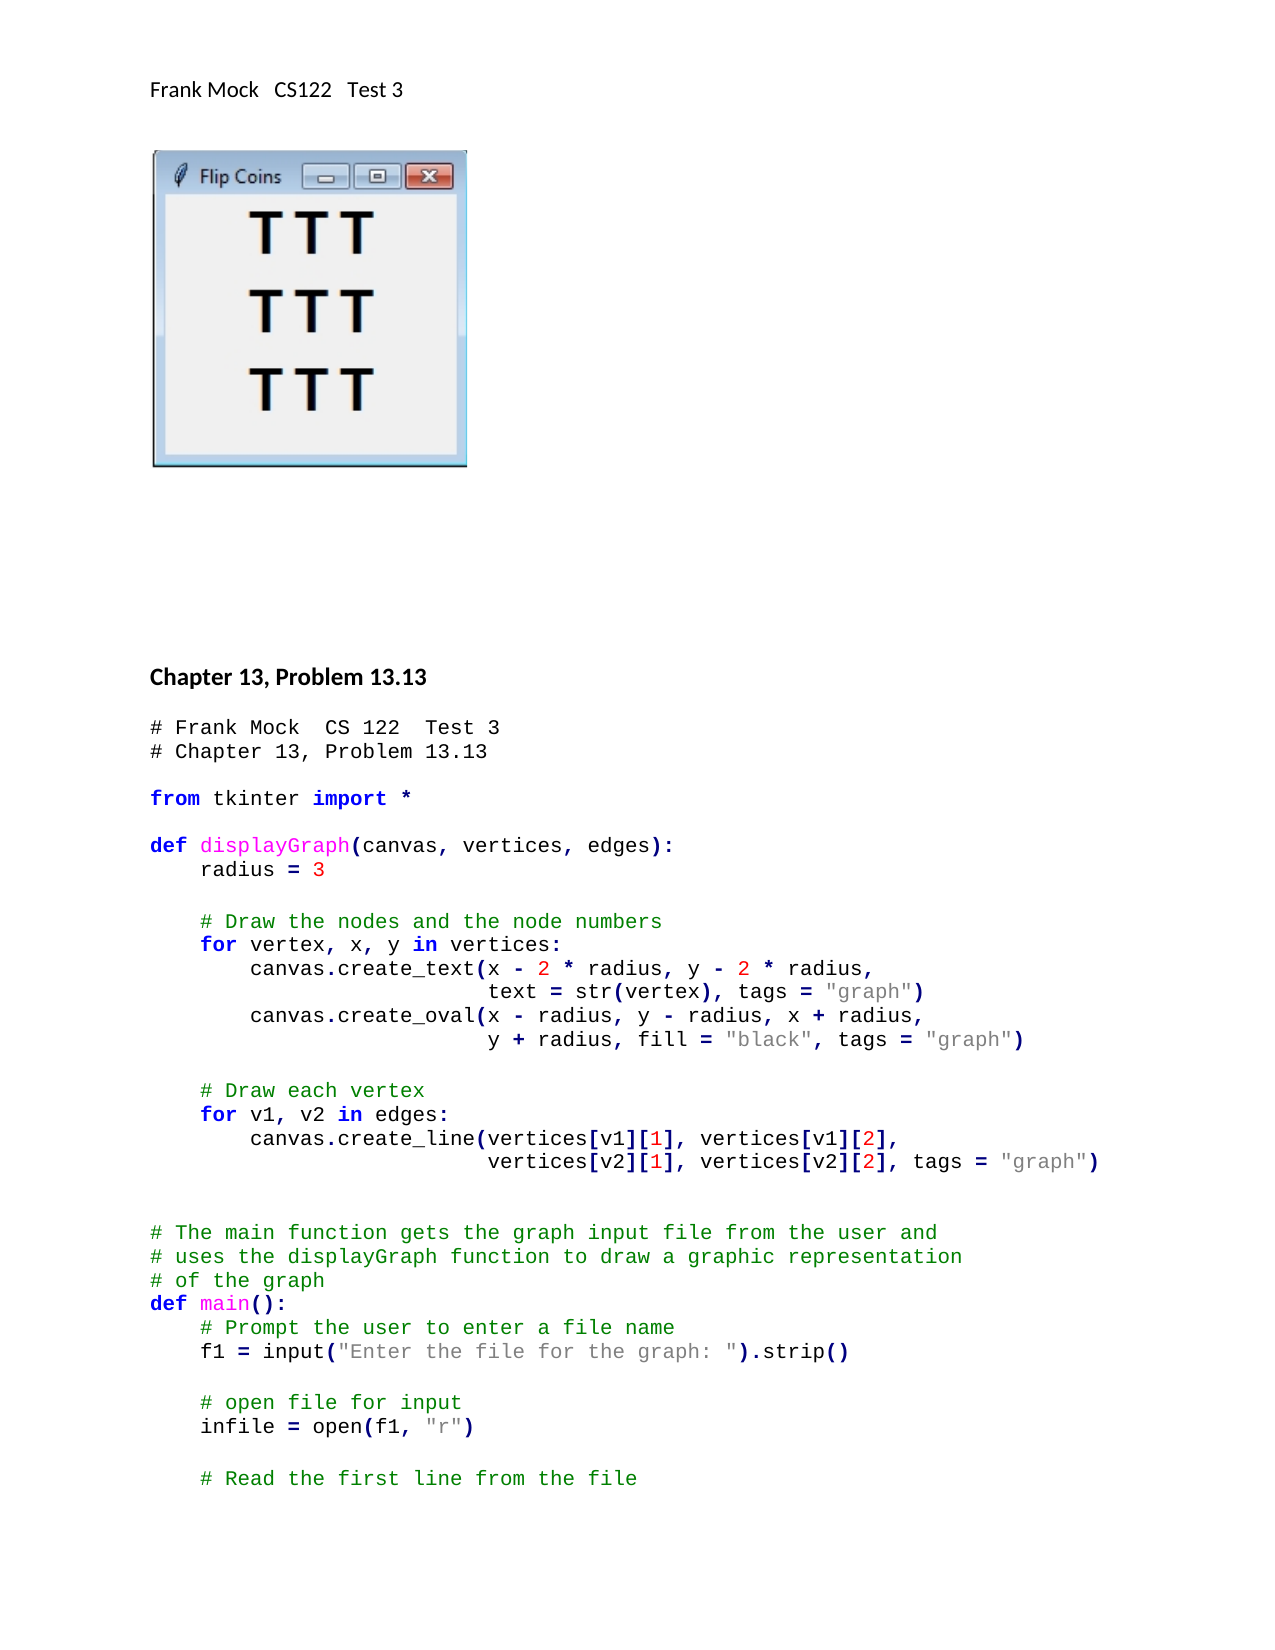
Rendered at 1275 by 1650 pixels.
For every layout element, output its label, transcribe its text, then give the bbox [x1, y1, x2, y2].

text # of the graph [150, 1270, 1125, 1293]
text Chapter 13, Problem 13.13 [150, 661, 1125, 692]
text for vertex, x, y in vertices: [150, 934, 1125, 958]
text # Draw the nodes and the node numbers [150, 911, 1125, 934]
text y + radius, fill = "black", tags = "graph") [150, 1029, 1125, 1052]
text # open file for input [150, 1392, 1125, 1416]
text # The main function gets the graph input file from the user and [150, 1222, 1125, 1246]
text canvas.create_oval(x - radius, y - radius, x + radius, [150, 1005, 1125, 1029]
text canvas.create_line(vertices[v1][1], vertices[v1][2], [150, 1128, 1125, 1151]
text # Chapter 13, Problem 13.13 [150, 741, 1125, 764]
text def main(): [150, 1293, 1125, 1317]
text from tkinter import * [150, 788, 1125, 812]
text for v1, v2 in edges: [150, 1104, 1125, 1128]
text infile = open(f1, "r") [150, 1416, 1125, 1439]
text text = str(vertex), tags = "graph") [150, 982, 1125, 1005]
text # uses the displayGraph function to draw a graphic representation [150, 1246, 1125, 1270]
text # Read the first line from the file [150, 1468, 1125, 1491]
text canvas.create_text(x - 2 * radius, y - 2 * radius, [150, 958, 1125, 982]
text vertices[v2][1], vertices[v2][2], tags = "graph") [150, 1151, 1125, 1175]
text radius = 3 [150, 859, 1125, 883]
picture [150, 150, 468, 469]
text # Draw each vertex [150, 1081, 1125, 1104]
text def displayGraph(canvas, vertices, edges): [150, 835, 1125, 859]
text f1 = input("Enter the file for the graph: ").strip() [150, 1341, 1125, 1364]
text # Prompt the user to enter a file name [150, 1317, 1125, 1341]
text # Frank Mock CS 122 Test 3 [150, 717, 1125, 741]
